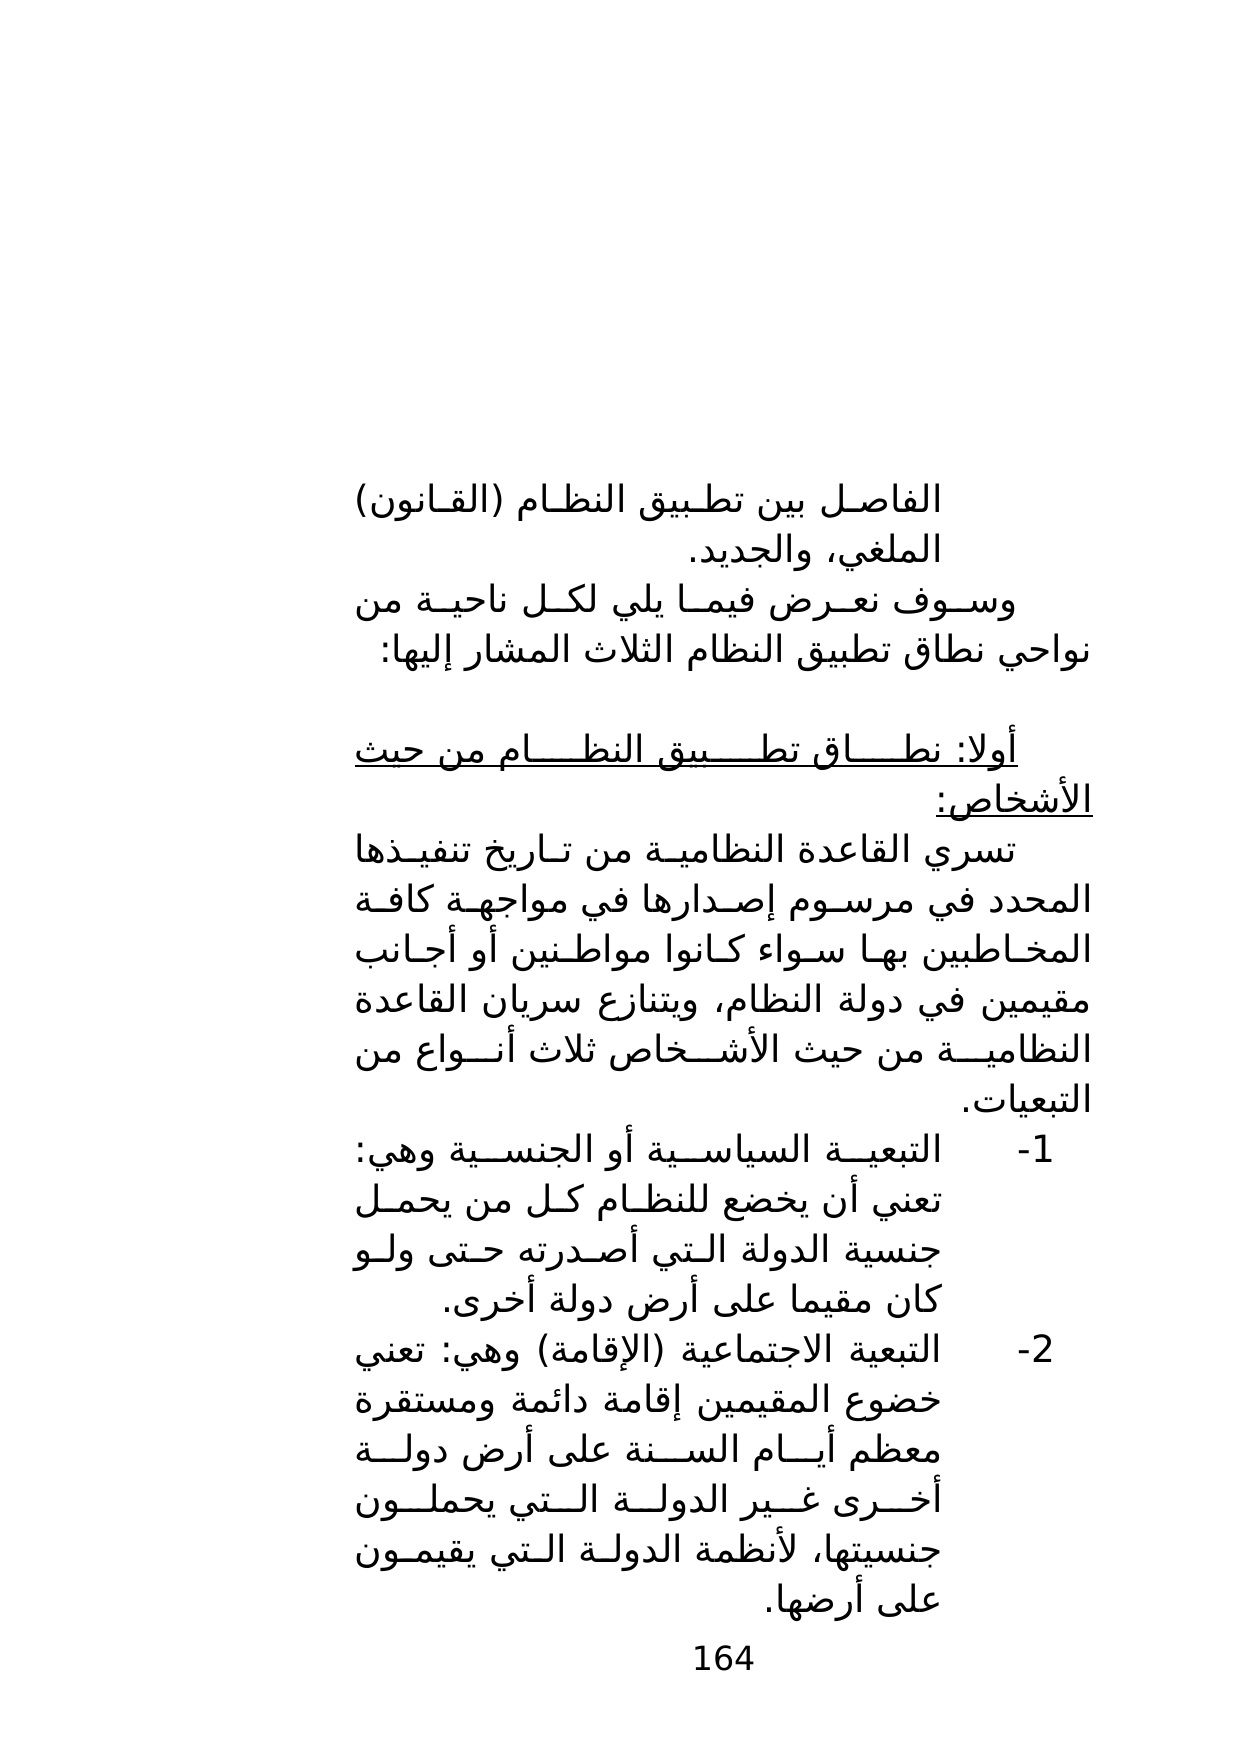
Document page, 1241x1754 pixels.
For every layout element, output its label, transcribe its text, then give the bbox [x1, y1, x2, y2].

text أولا: نطاق تطبيق النظام من حيث الأشخاص: [354, 722, 1092, 822]
text تسري القاعدة النظامية من تاريخ تنفيذها المحدد في مرسوم إصدارها في مواجهة كافة المخاطبين بها سواء كانوا مواطنين أو أجانب مقيمين في دولة النظام، ويتنازع سريان القاعدة النظامية من حيث الأشخاص ثلاث أنواع من التبعيات. [354, 822, 1092, 1122]
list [354, 472, 1017, 572]
list التبعية السياسية أو الجنسية وهي: تعني أن يخضع للنظام كل من يحمل جنسية الدولة التي أصدرته حتى ولو كان مقيما على أرض دولة أخرى. [354, 1122, 1017, 1322]
list التبعية الاجتماعية (الإقامة) وهي: تعني خضوع المقيمين إقامة دائمة ومستقرة معظم أيام السنة على أرض دولة أخرى غير الدولة التي يحملون جنسيتها، لأنظمة الدولة التي يقيمون على أرضها. [354, 1322, 1017, 1622]
text وسوف نعرض فيما يلي لكل ناحية من نواحي نطاق تطبيق النظام الثلاث المشار إليها: [354, 572, 1092, 672]
